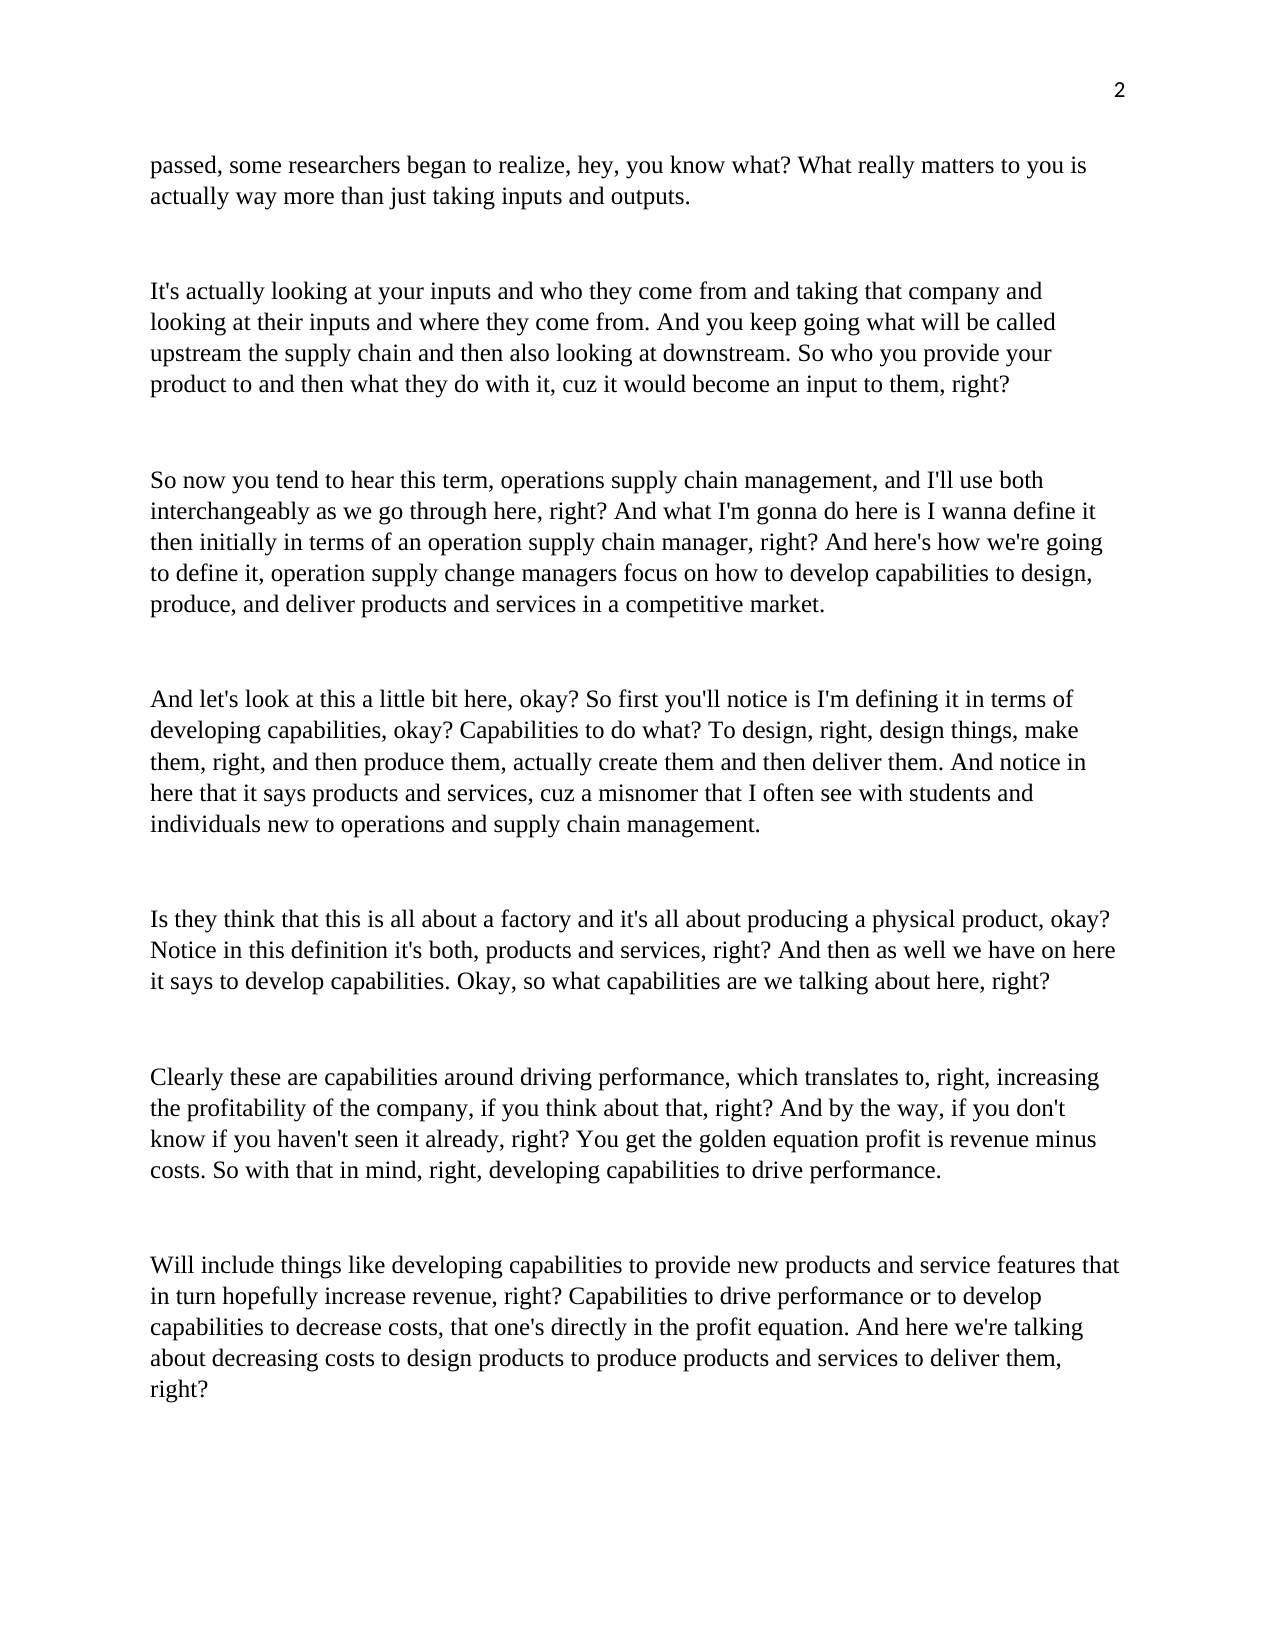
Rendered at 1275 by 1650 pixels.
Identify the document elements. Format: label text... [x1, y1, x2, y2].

text It's actually looking at your inputs and who they come from and taking that company and looking at their inputs and where they come from. And you keep going what will be called upstream the supply chain and then also looking at downstream. So who you provide your product to and then what they do with it, cuz it would become an input to them, right? [150, 276, 1125, 398]
text So now you tend to hear this term, operations supply chain management, and I'll use both interchangeably as we go through here, right? And what I'm gonna do here is I wanna define it then initially in terms of an operation supply chain manager, right? And here's how we're going to define it, operation supply change managers focus on how to develop capabilities to design, produce, and deliver products and services in a competitive market. [150, 465, 1125, 618]
text And let's look at this a little bit here, okay? So first you'll notice is I'm defining it in terms of developing capabilities, okay? Capabilities to do what? To design, right, design things, make them, right, and then produce them, actually create them and then deliver them. And notice in here that it says products and services, cuz a misnomer that I often see with students and individuals new to operations and supply chain management. [150, 684, 1125, 837]
text Is they think that this is all about a factory and it's all about producing a physical product, okay? Notice in this definition it's both, products and services, right? And then as well we have on here it says to develop capabilities. Okay, so what capabilities are we talking about here, right? [150, 904, 1125, 995]
text Will include things like developing capabilities to provide new products and service features that in turn hopefully increase revenue, right? Capabilities to drive performance or to develop capabilities to decrease costs, that one's directly in the profit equation. And here we're talking about decreasing costs to design products to produce products and services to deliver them, right? [150, 1250, 1125, 1403]
text Clearly these are capabilities around driving performance, which translates to, right, increasing the profitability of the company, if you think about that, right? And by the way, if you don't know if you haven't seen it already, right? You get the golden equation profit is revenue minus costs. So with that in mind, right, developing capabilities to drive performance. [150, 1062, 1125, 1183]
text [150, 150, 1125, 210]
